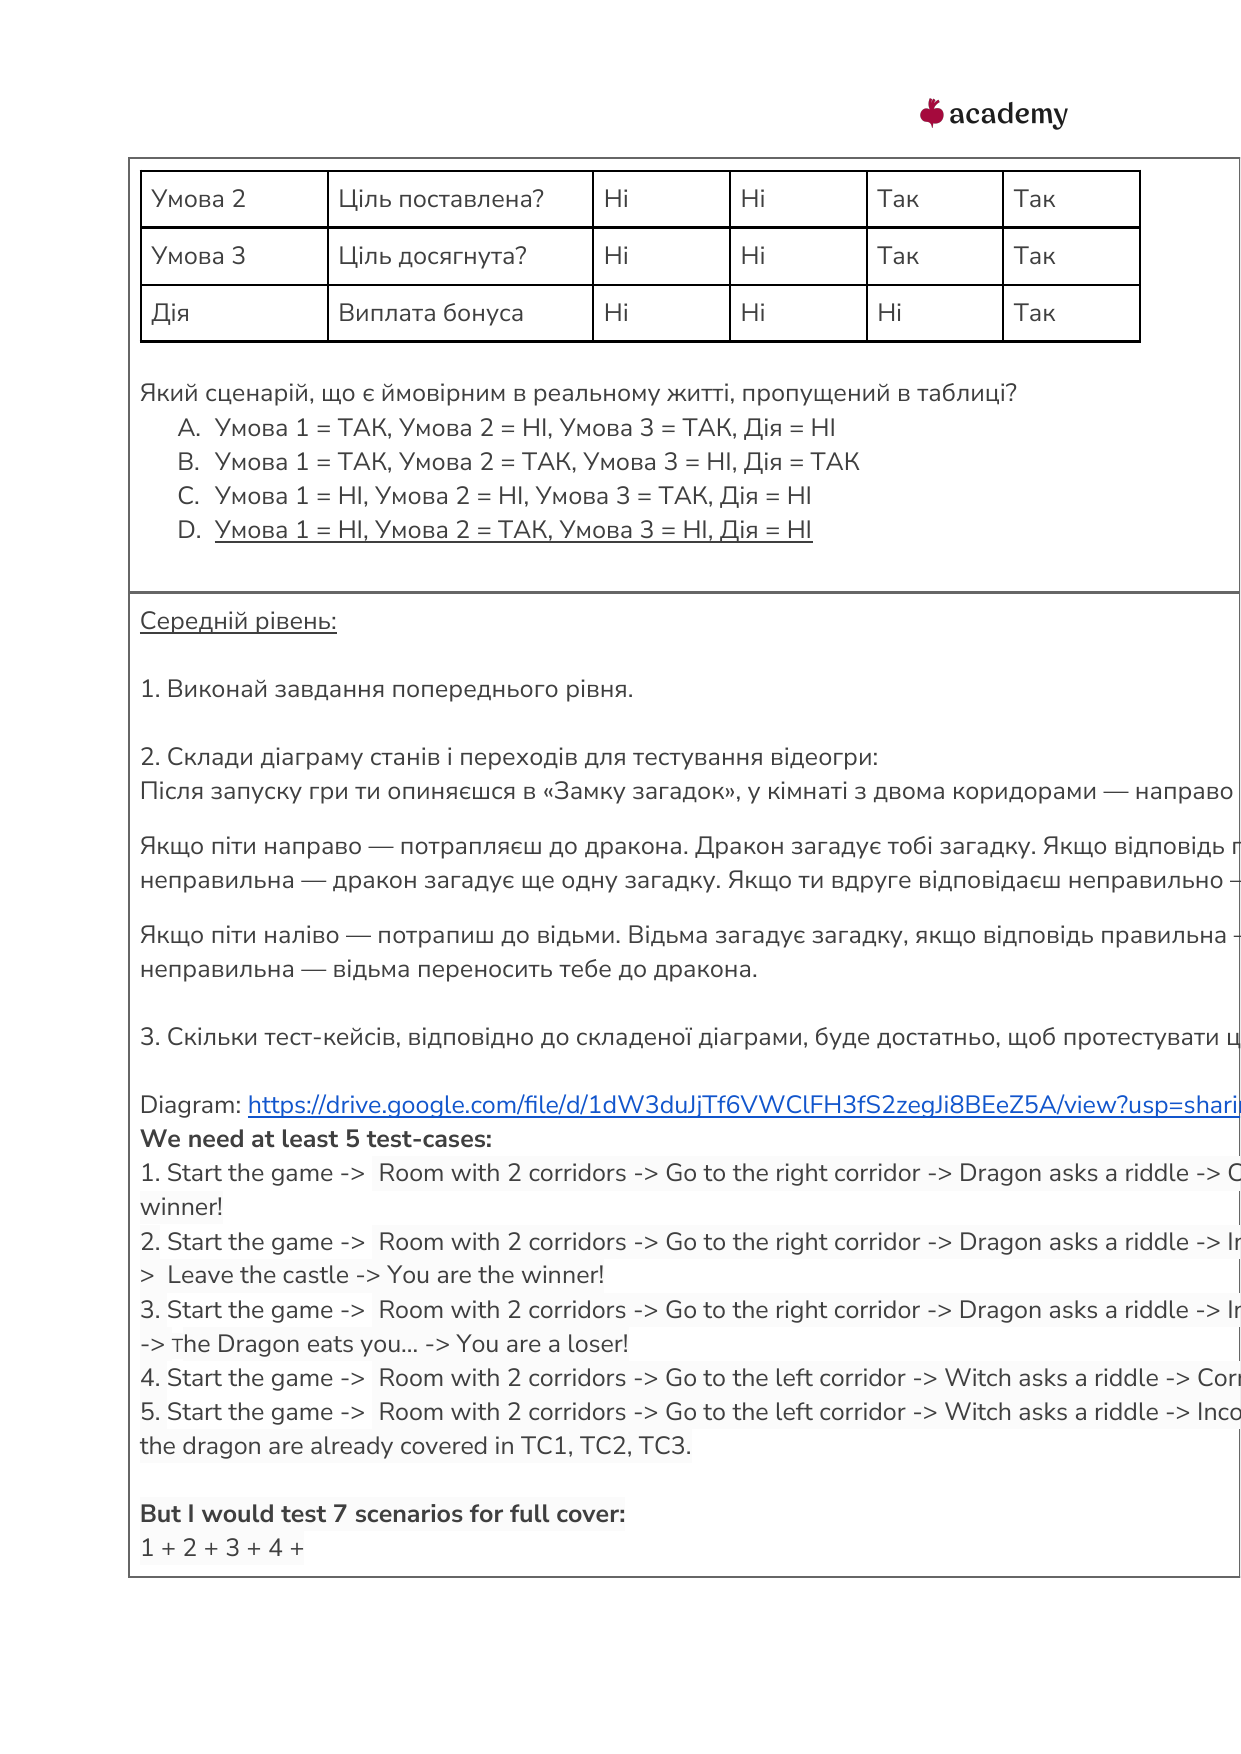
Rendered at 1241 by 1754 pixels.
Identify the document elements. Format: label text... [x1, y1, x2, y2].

picture [897, 75, 1091, 154]
